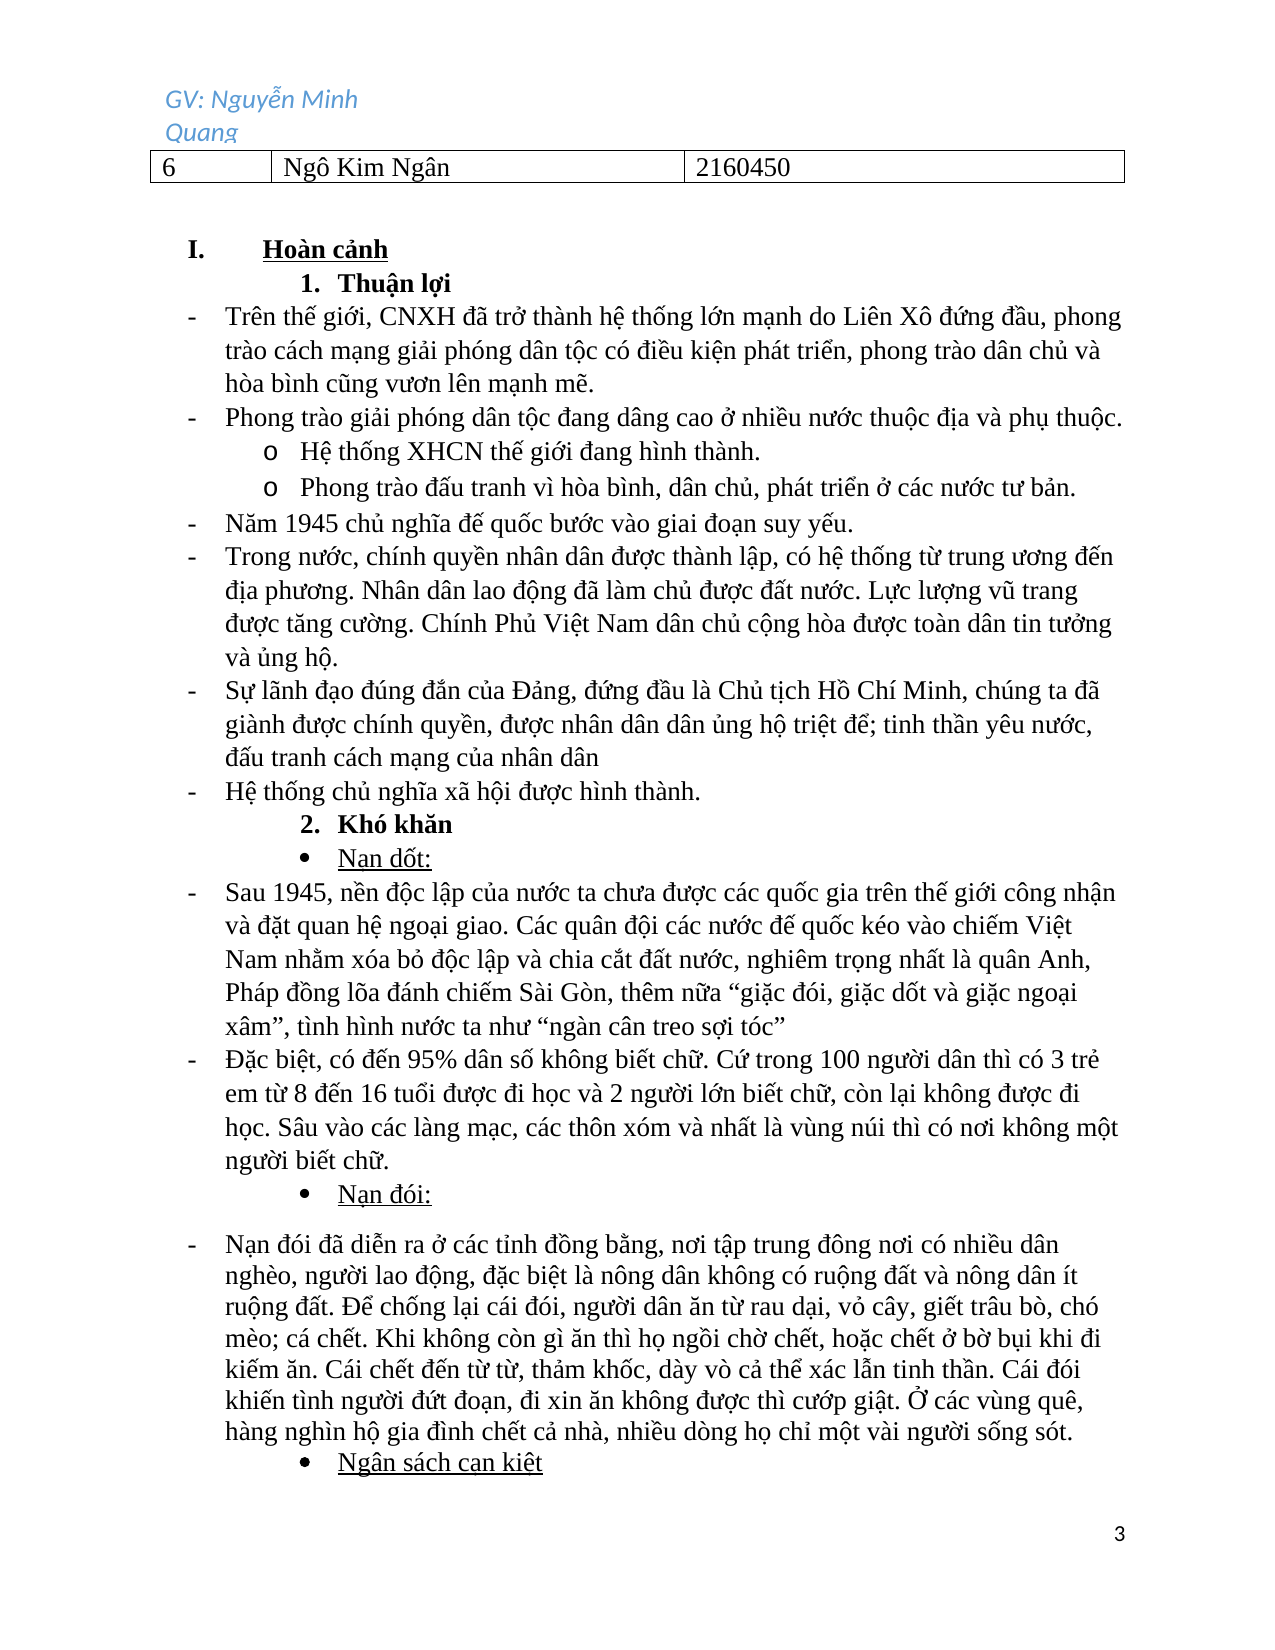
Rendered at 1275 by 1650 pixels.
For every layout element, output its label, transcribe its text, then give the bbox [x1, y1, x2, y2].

list Phong trào đấu tranh vì hòa bình, dân chủ, phát triển ở các nước tư bản. [262, 471, 1125, 504]
table_cell Ngô Kim Ngân [272, 151, 684, 182]
list Trong nước, chính quyền nhân dân được thành lập, có hệ thống từ trung ương đến địa phương. Nhân dân lao động đã làm chủ được đất nước. Lực lượng vũ trang được tăng cường. Chính Phủ Việt Nam dân chủ cộng hòa được toàn dân tin tưởng và ủng hộ. [187, 540, 1125, 672]
list Thuận lợi [300, 267, 1125, 298]
list Nạn đói đã diễn ra ở các tỉnh đồng bằng, nơi tập trung đông nơi có nhiều dân nghèo, người lao động, đặc biệt là nông dân không có ruộng đất và nông dân ít ruộng đất. Để chống lại cái đói, người dân ăn từ rau dại, vỏ cây, giết trâu bò, chó mèo; cá chết. Khi không còn gì ăn thì họ ngồi chờ chết, hoặc chết ở bờ bụi khi đi kiếm ăn. Cái chết đến từ từ, thảm khốc, dày vò cả thể xác lẫn tinh thần. Cái đói khiến tình người đứt đoạn, đi xin ăn không được thì cướp giật. Ở các vùng quê, hàng nghìn hộ gia đình chết cả nhà, nhiều dòng họ chỉ một vài người sống sót. [187, 1228, 1125, 1446]
list Khó khăn [300, 809, 1125, 840]
list Trên thế giới, CNXH đã trở thành hệ thống lớn mạnh do Liên Xô đứng đầu, phong trào cách mạng giải phóng dân tộc có điều kiện phát triển, phong trào dân chủ và hòa bình cũng vươn lên mạnh mẽ. [187, 301, 1125, 399]
table_cell 2160450 [685, 151, 1124, 182]
list Ngân sách cạn kiệt [300, 1446, 1125, 1477]
list Sau 1945, nền độc lập của nước ta chưa được các quốc gia trên thế giới công nhận và đặt quan hệ ngoại giao. Các quân đội các nước đế quốc kéo vào chiếm Việt Nam nhằm xóa bỏ độc lập và chia cắt đất nước, nghiêm trọng nhất là quân Anh, Pháp đồng lõa đánh chiếm Sài Gòn, thêm nữa “giặc đói, giặc dốt và giặc ngoại xâm”, tình hình nước ta như “ngàn cân treo sợi tóc” [187, 876, 1125, 1041]
list Năm 1945 chủ nghĩa đế quốc bước vào giai đoạn suy yếu. [187, 507, 1125, 538]
list Hệ thống XHCN thế giới đang hình thành. [262, 435, 1125, 468]
list Hoàn cảnh [187, 233, 1125, 264]
table_cell 6 [151, 151, 271, 182]
list Đặc biệt, có đến 95% dân số không biết chữ. Cứ trong 100 người dân thì có 3 trẻ em từ 8 đến 16 tuổi được đi học và 2 người lớn biết chữ, còn lại không được đi học. Sâu vào các làng mạc, các thôn xóm và nhất là vùng núi thì có nơi không một người biết chữ. [187, 1044, 1125, 1175]
list Sự lãnh đạo đúng đắn của Đảng, đứng đầu là Chủ tịch Hồ Chí Minh, chúng ta đã giành được chính quyền, được nhân dân dân ủng hộ triệt để; tinh thần yêu nước, đấu tranh cách mạng của nhân dân [187, 674, 1125, 773]
list Nạn dốt: [300, 842, 1125, 873]
list Nạn đói: [300, 1178, 1125, 1209]
list Hệ thống chủ nghĩa xã hội được hình thành. [187, 775, 1125, 806]
list Phong trào giải phóng dân tộc đang dâng cao ở nhiều nước thuộc địa và phụ thuộc. [187, 401, 1125, 432]
